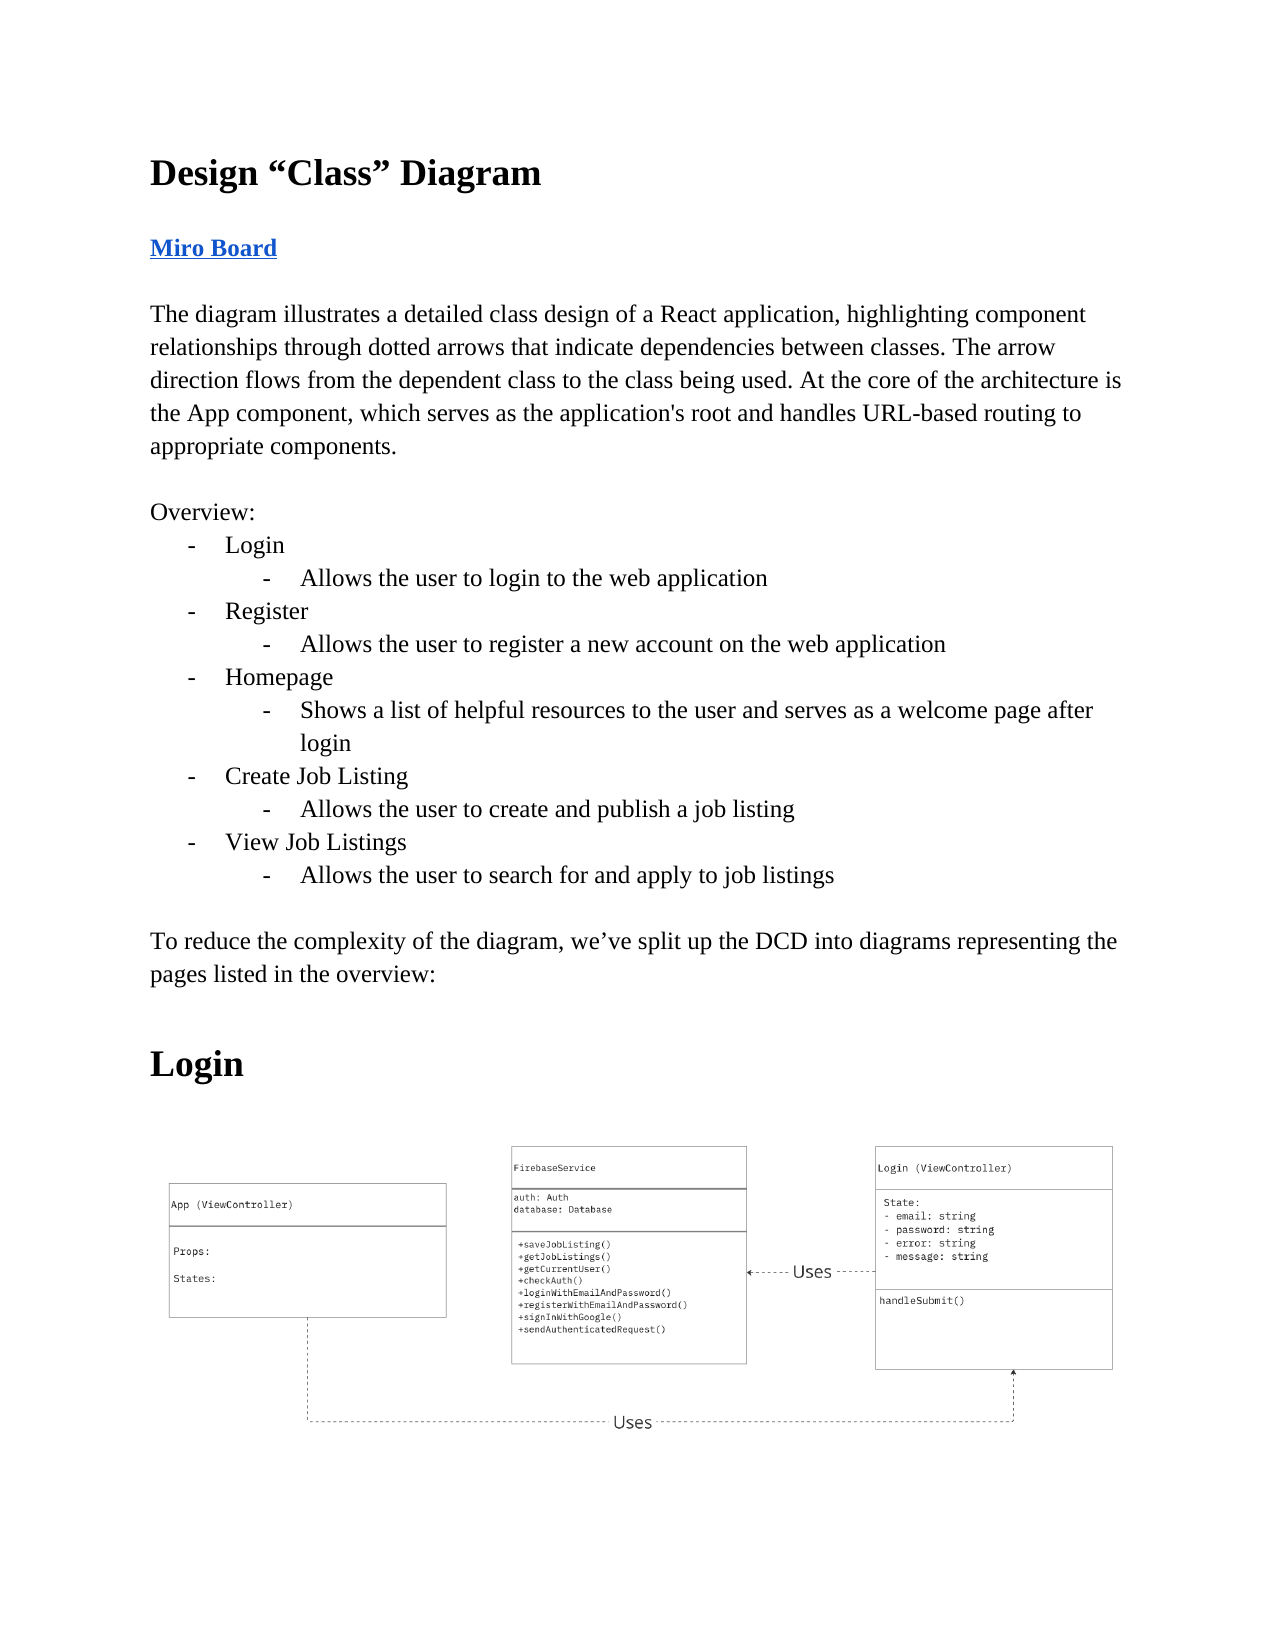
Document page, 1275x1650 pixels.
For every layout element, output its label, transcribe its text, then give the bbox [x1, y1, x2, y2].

list Allows the user to login to the web application [262, 563, 1125, 592]
list Homepage [187, 662, 1125, 691]
text The diagram illustrates a detailed class design of a React application, highlighting component relationships through dotted arrows that indicate dependencies between classes. The arrow direction flows from the dependent class to the class being used. At the core of the architecture is the App component, which serves as the application's root and handles URL-based routing to appropriate components. [150, 299, 1125, 459]
list Shows a list of helpful resources to the user and serves as a welcome page after login [262, 695, 1125, 757]
text Design “Class” Diagram [150, 150, 1125, 193]
list Allows the user to register a new account on the web application [262, 629, 1125, 658]
list Allows the user to search for and apply to job listings [262, 860, 1125, 889]
list Login [187, 530, 1125, 558]
list Allows the user to create and publish a job listing [262, 794, 1125, 823]
text Miro Board [150, 199, 1125, 261]
text Overview: [150, 497, 1125, 526]
list Register [187, 596, 1125, 624]
text To reduce the complexity of the diagram, we’ve split up the DCD into diagrams representing the pages listed in the overview: [150, 926, 1125, 988]
picture [150, 1091, 1125, 1469]
list Create Job Listing [187, 761, 1125, 790]
list View Job Listings [187, 827, 1125, 856]
text Login [150, 1042, 1125, 1085]
